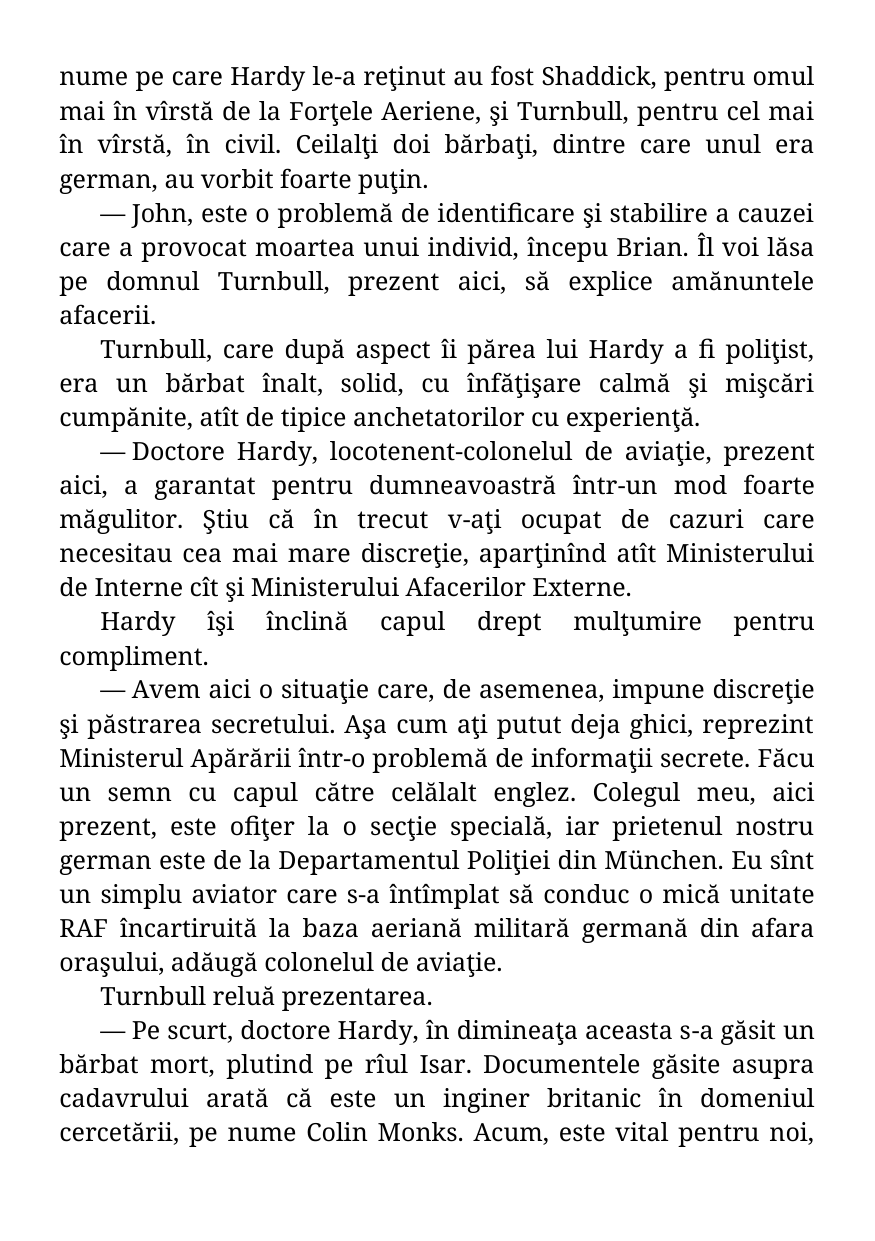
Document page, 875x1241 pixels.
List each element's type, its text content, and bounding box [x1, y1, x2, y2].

text — John, este o problemă de identificare şi stabilire a cauzei care a provocat moartea unui individ, începu Brian. Îl voi lăsa pe domnul Turnbull, prezent aici, să explice amănuntele afacerii. [59, 195, 815, 332]
text — Avem aici o situaţie care, de asemenea, impune discreţie şi păstrarea secretului. Aşa cum aţi putut deja ghici, reprezint Ministerul Apărării într-o problemă de informaţii secrete. Făcu un semn cu capul către celălalt englez. Colegul meu, aici prezent, este ofiţer la o secţie specială, iar prietenul nostru german este de la Departamentul Poliţiei din München. Eu sînt un simplu aviator care s-a întîmplat să conduc o mică unitate RAF încartiruită la baza aeriană militară germană din afara oraşului, adăugă colonelul de aviaţie. [59, 672, 815, 979]
text Turnbull reluă prezentarea. [59, 979, 815, 1013]
text Hardy îşi înclină capul drept mulţumire pentru compliment. [59, 604, 815, 672]
text Turnbull, care după aspect îi părea lui Hardy a fi poliţist, era un bărbat înalt, solid, cu înfăţişare calmă şi mişcări cumpănite, atît de tipice anchetatorilor cu experienţă. [59, 332, 815, 434]
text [59, 59, 815, 195]
text — Doctore Hardy, locotenent-colonelul de aviaţie, prezent aici, a garantat pentru dumneavoastră într-un mod foarte măgulitor. Ştiu că în trecut v-aţi ocupat de cazuri care necesitau cea mai mare discreţie, aparţinînd atît Ministerului de Interne cît şi Ministerului Afacerilor Externe. [59, 434, 815, 604]
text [59, 1013, 815, 1149]
